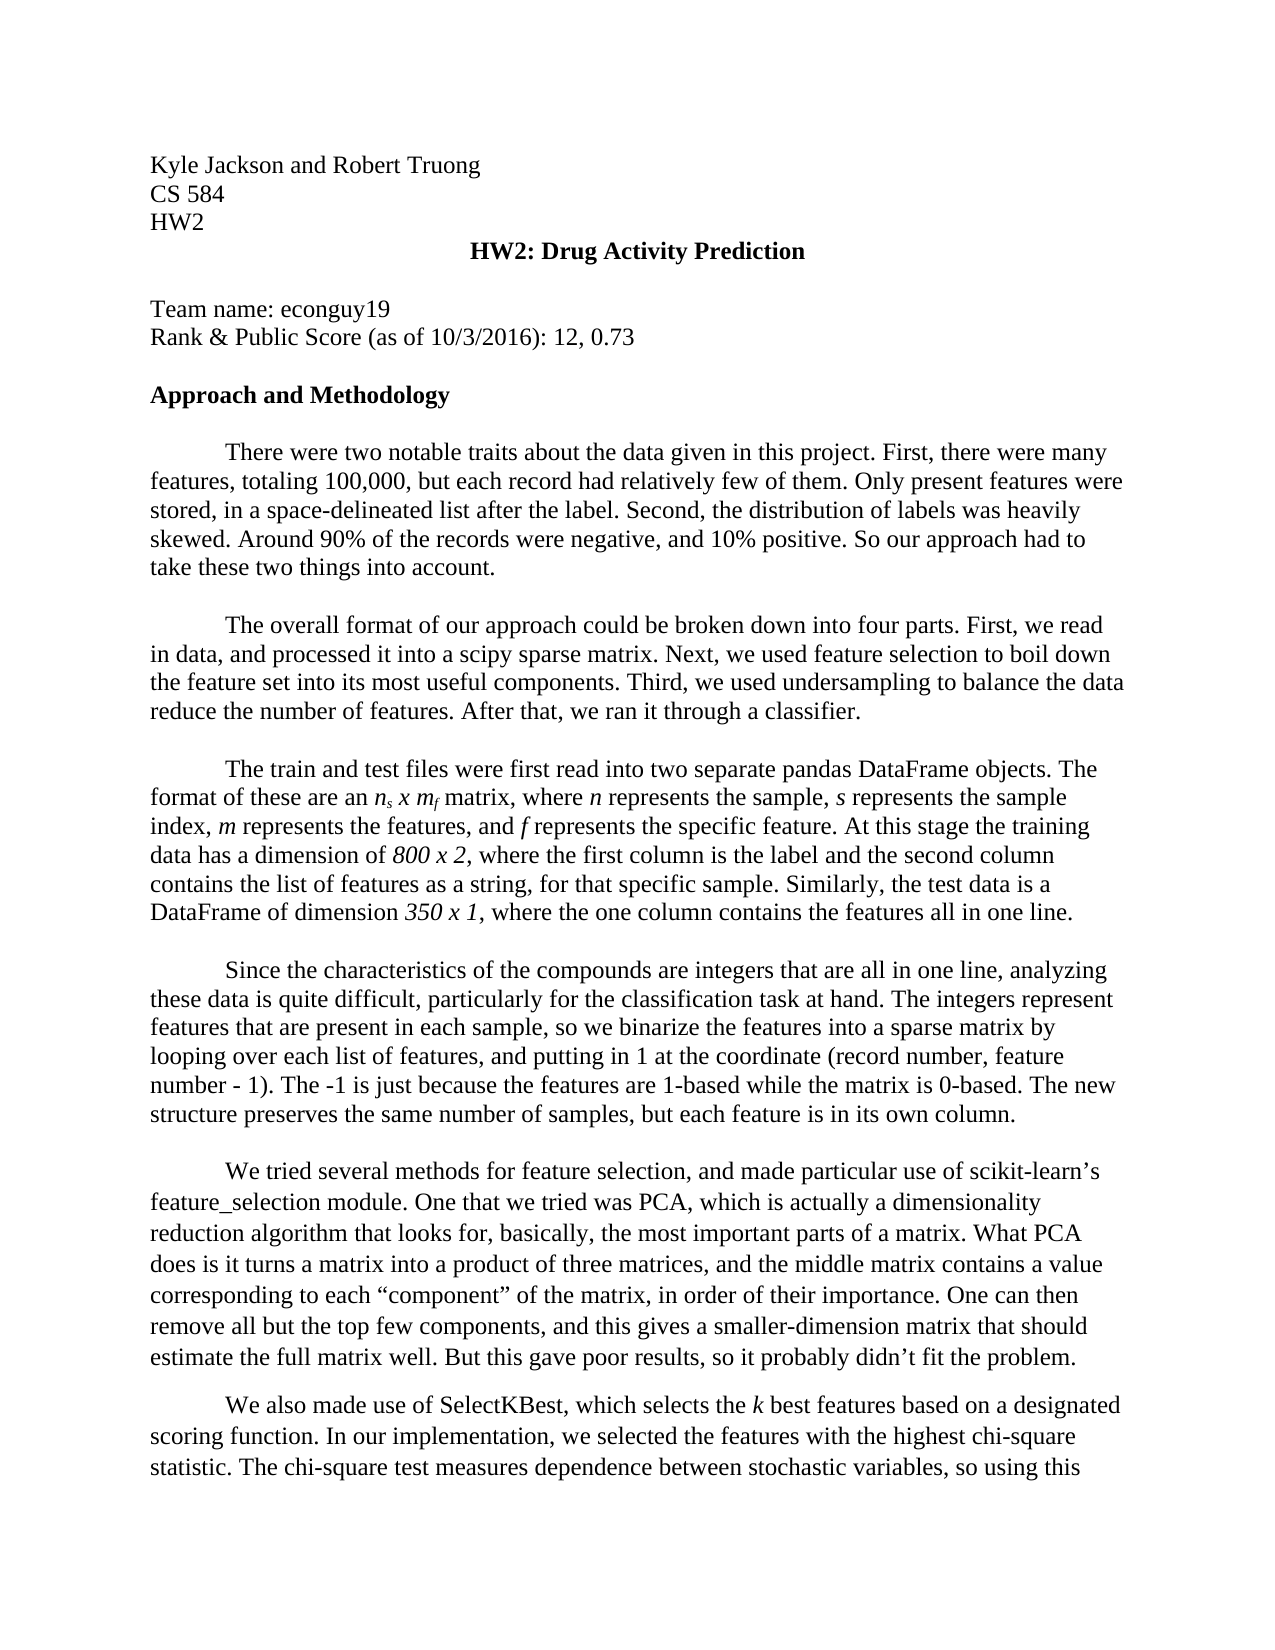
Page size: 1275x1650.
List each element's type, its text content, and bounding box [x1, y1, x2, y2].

text HW2 [150, 207, 1125, 236]
text Rank & Public Score (as of 10/3/2016): 12, 0.73 [150, 322, 1125, 351]
text We tried several methods for feature selection, and made particular use of scikit-learn’s feature_selection module. One that we tried was PCA, which is actually a dimensionality reduction algorithm that looks for, basically, the most important parts of a matrix. What PCA does is it turns a matrix into a product of three matrices, and the middle matrix contains a value corresponding to each “component” of the matrix, in order of their importance. One can then remove all but the top few components, and this gives a smaller-dimension matrix that should estimate the full matrix well. But this gave poor results, so it probably didn’t fit the problem. [150, 1156, 1125, 1371]
text HW2: Drug Activity Prediction [150, 236, 1125, 265]
text Approach and Methodology [150, 380, 1125, 409]
text The train and test files were first read into two separate pandas DataFrame objects. The format of these are an ns x mf matrix, where n represents the sample, s represents the sample index, m represents the features, and f represents the specific feature. At this stage the training data has a dimension of 800 x 2, where the first column is the label and the second column contains the list of features as a string, for that specific sample. Similarly, the test data is a DataFrame of dimension 350 x 1, where the one column contains the features all in one line. [150, 754, 1125, 926]
text Team name: econguy19 [150, 294, 1125, 322]
text Kyle Jackson and Robert Truong [150, 150, 1125, 179]
text CS 584 [150, 179, 1125, 207]
text There were two notable traits about the data given in this project. First, there were many features, totaling 100,000, but each record had relatively few of them. Only present features were stored, in a space-delineated list after the label. Second, the distribution of labels was heavily skewed. Around 90% of the records were negative, and 10% positive. So our approach had to take these two things into account. [150, 437, 1125, 581]
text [150, 1390, 1125, 1481]
text The overall format of our approach could be broken down into four parts. First, we read in data, and processed it into a scipy sparse matrix. Next, we used feature selection to boil down the feature set into its most useful components. Third, we used undersampling to balance the data reduce the number of features. After that, we ran it through a classifier. [150, 610, 1125, 725]
text Since the characteristics of the compounds are integers that are all in one line, analyzing these data is quite difficult, particularly for the classification task at hand. The integers represent features that are present in each sample, so we binarize the features into a sparse matrix by looping over each list of features, and putting in 1 at the coordinate (record number, feature number - 1). The -1 is just because the features are 1-based while the matrix is 0-based. The new structure preserves the same number of samples, but each feature is in its own column. [150, 955, 1125, 1127]
